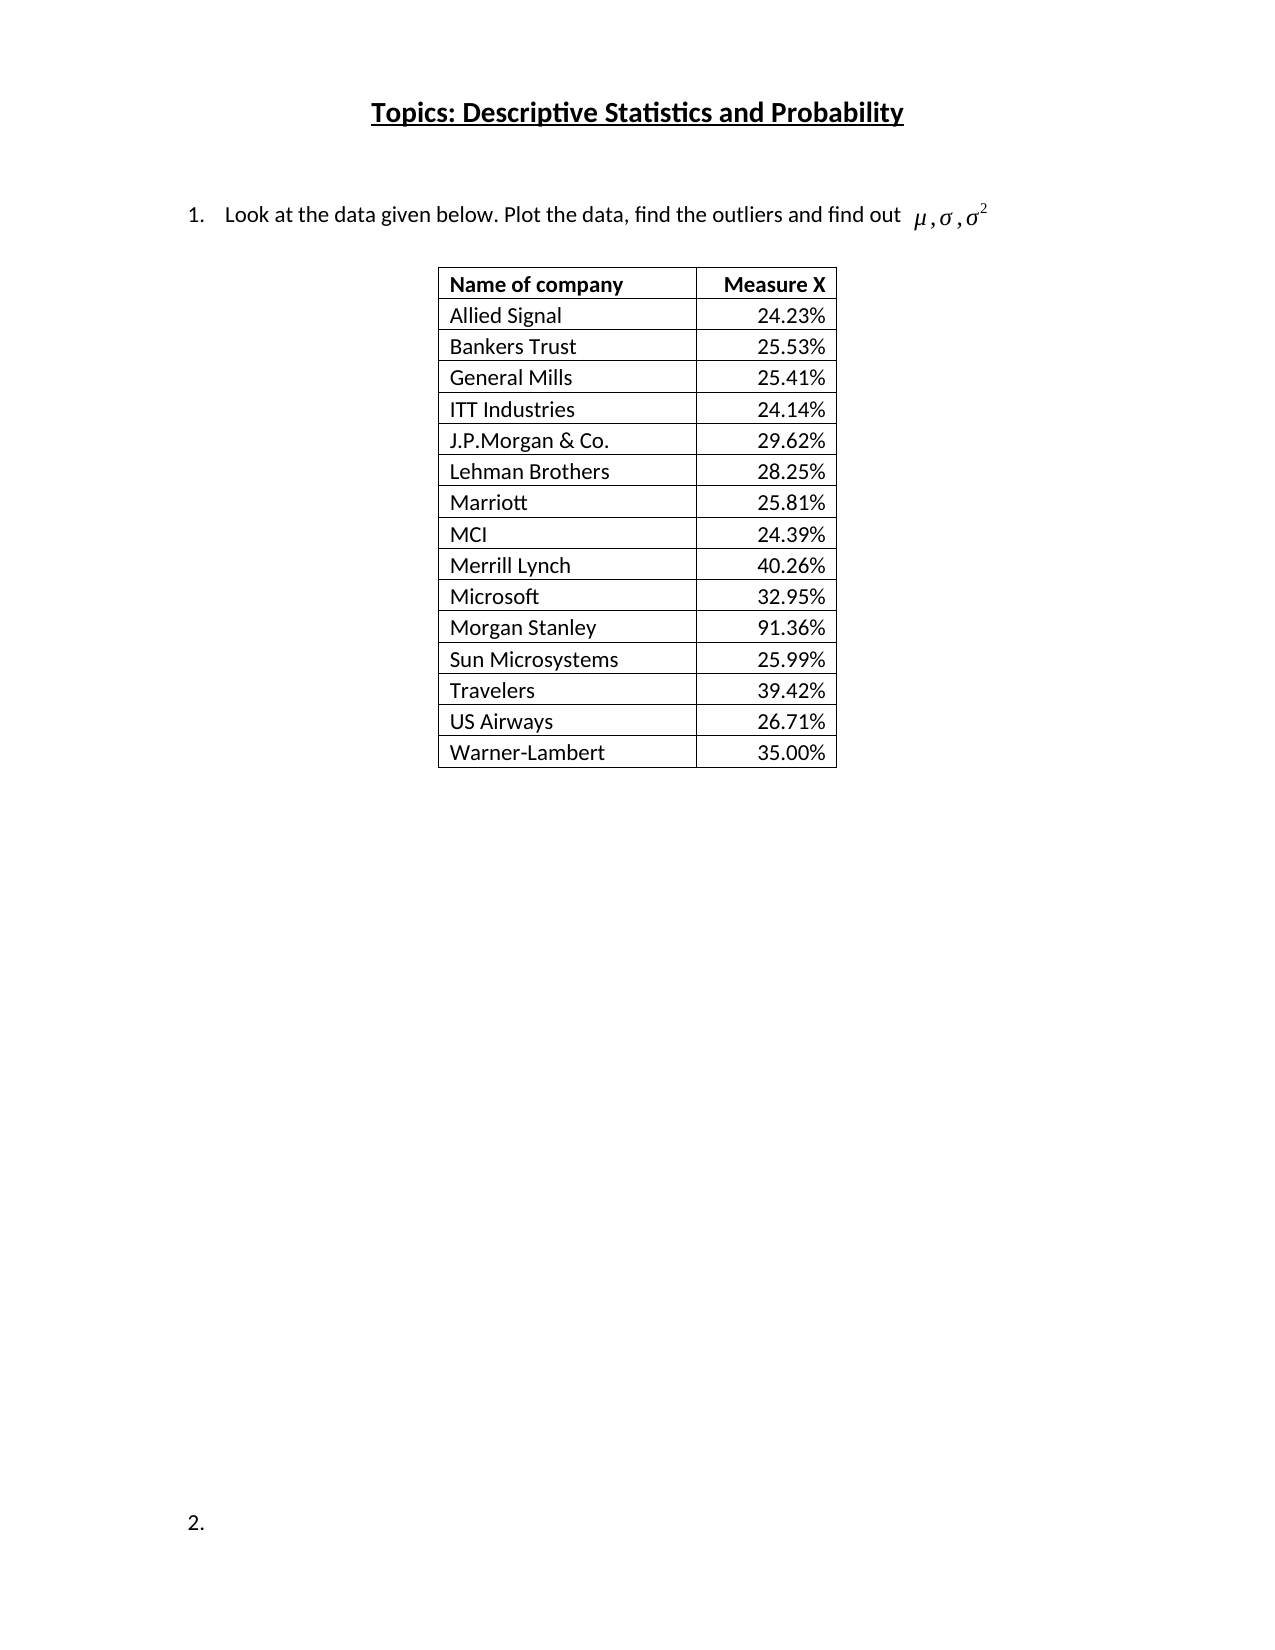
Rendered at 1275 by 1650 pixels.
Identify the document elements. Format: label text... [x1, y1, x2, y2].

table_cell Merrill Lynch [439, 549, 696, 579]
table_cell 91.36% [697, 611, 836, 642]
table_cell 25.99% [697, 643, 836, 673]
table_cell US Airways [439, 705, 696, 735]
table_cell 32.95% [697, 580, 836, 610]
table_cell Warner-Lambert [439, 736, 696, 767]
table_cell 24.23% [697, 299, 836, 329]
table_cell Marriott [439, 486, 696, 517]
table_cell 28.25% [697, 455, 836, 485]
table_cell J.P.Morgan & Co. [439, 424, 696, 454]
table_cell 39.42% [697, 674, 836, 704]
table_cell 25.41% [697, 361, 836, 392]
table_cell Morgan Stanley [439, 611, 696, 642]
table_cell Allied Signal [439, 299, 696, 329]
table_cell 35.00% [697, 736, 836, 767]
table_cell Travelers [439, 674, 696, 704]
table_cell 24.14% [697, 393, 836, 423]
table_cell 29.62% [697, 424, 836, 454]
table_cell 40.26% [697, 549, 836, 579]
table_cell Lehman Brothers [439, 455, 696, 485]
list Look at the data given below. Plot the data, find the outliers and find out [187, 199, 1125, 230]
table_cell 25.53% [697, 330, 836, 360]
table_cell Microsoft [439, 580, 696, 610]
text Topics: Descriptive Statistics and Probability [150, 94, 1125, 129]
table_cell Sun Microsystems [439, 643, 696, 673]
table_header Name of company [439, 268, 696, 298]
table_cell Bankers Trust [439, 330, 696, 360]
table_cell ITT Industries [439, 393, 696, 423]
table_cell 26.71% [697, 705, 836, 735]
table_cell 24.39% [697, 518, 836, 548]
table_cell 25.81% [697, 486, 836, 517]
table_cell MCI [439, 518, 696, 548]
table_cell General Mills [439, 361, 696, 392]
table_header Measure X [697, 268, 836, 298]
